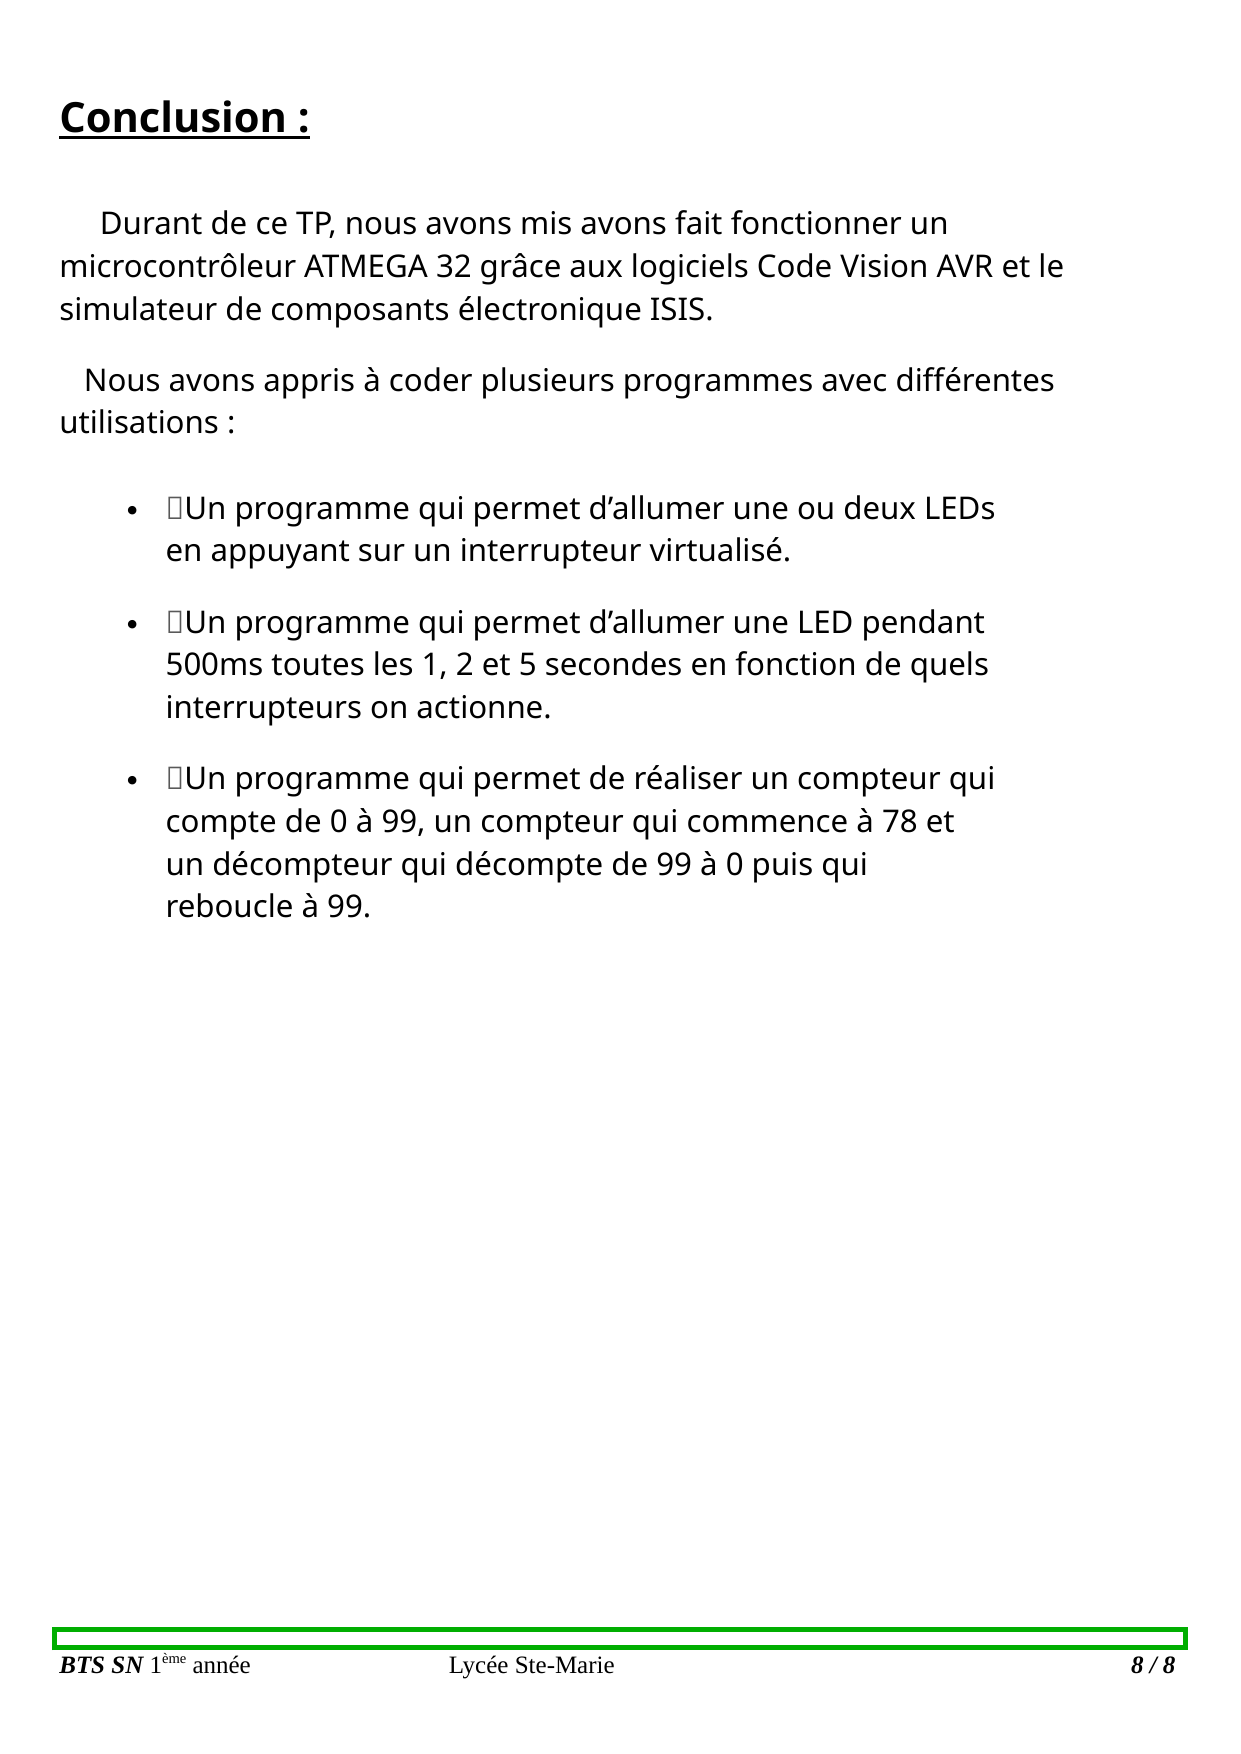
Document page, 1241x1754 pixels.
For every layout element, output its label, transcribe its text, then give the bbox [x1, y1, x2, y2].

text Conclusion : [59, 88, 1181, 144]
text Nous avons appris à coder plusieurs programmes avec différentes utilisations : [59, 358, 1181, 443]
text Durant de ce TP, nous avons mis avons fait fonctionner un microcontrôleur ATMEGA 32 grâce aux logiciels Code Vision AVR et le simulateur de composants électronique ISIS. [59, 144, 1181, 358]
list Un programme qui permet de réaliser un compteur qui compte de 0 à 99, un compteur qui commence à 78 et un décompteur qui décompte de 99 à 0 puis qui reboucle à 99. [128, 756, 1181, 927]
list Un programme qui permet d’allumer une LED pendant 500ms toutes les 1, 2 et 5 secondes en fonction de quels interrupteurs on actionne. [128, 600, 1181, 756]
list Un programme qui permet d’allumer une ou deux LEDs en appuyant sur un interrupteur virtualisé. [128, 486, 1181, 600]
